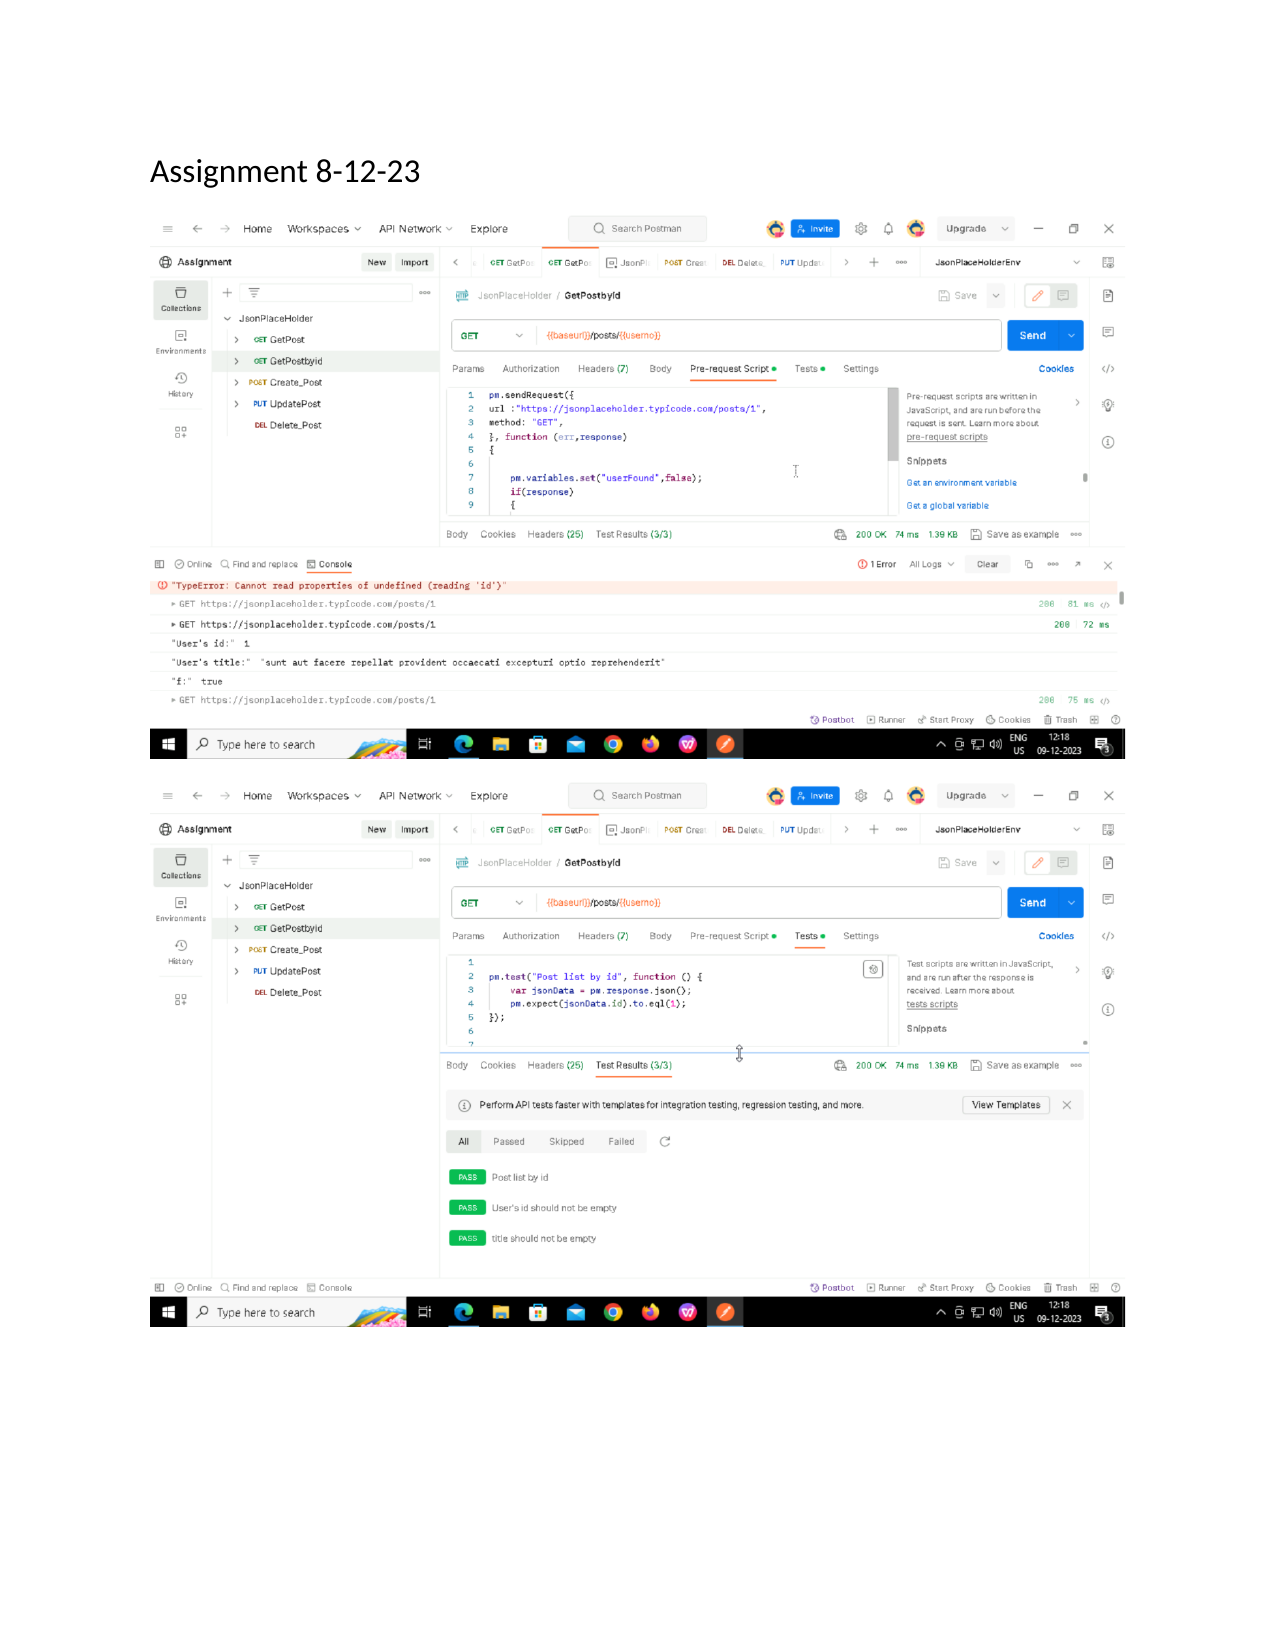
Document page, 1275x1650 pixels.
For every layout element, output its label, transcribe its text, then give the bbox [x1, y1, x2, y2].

picture [150, 210, 1125, 759]
picture [150, 777, 1125, 1327]
text Assignment 8-12-23 [150, 150, 1125, 191]
